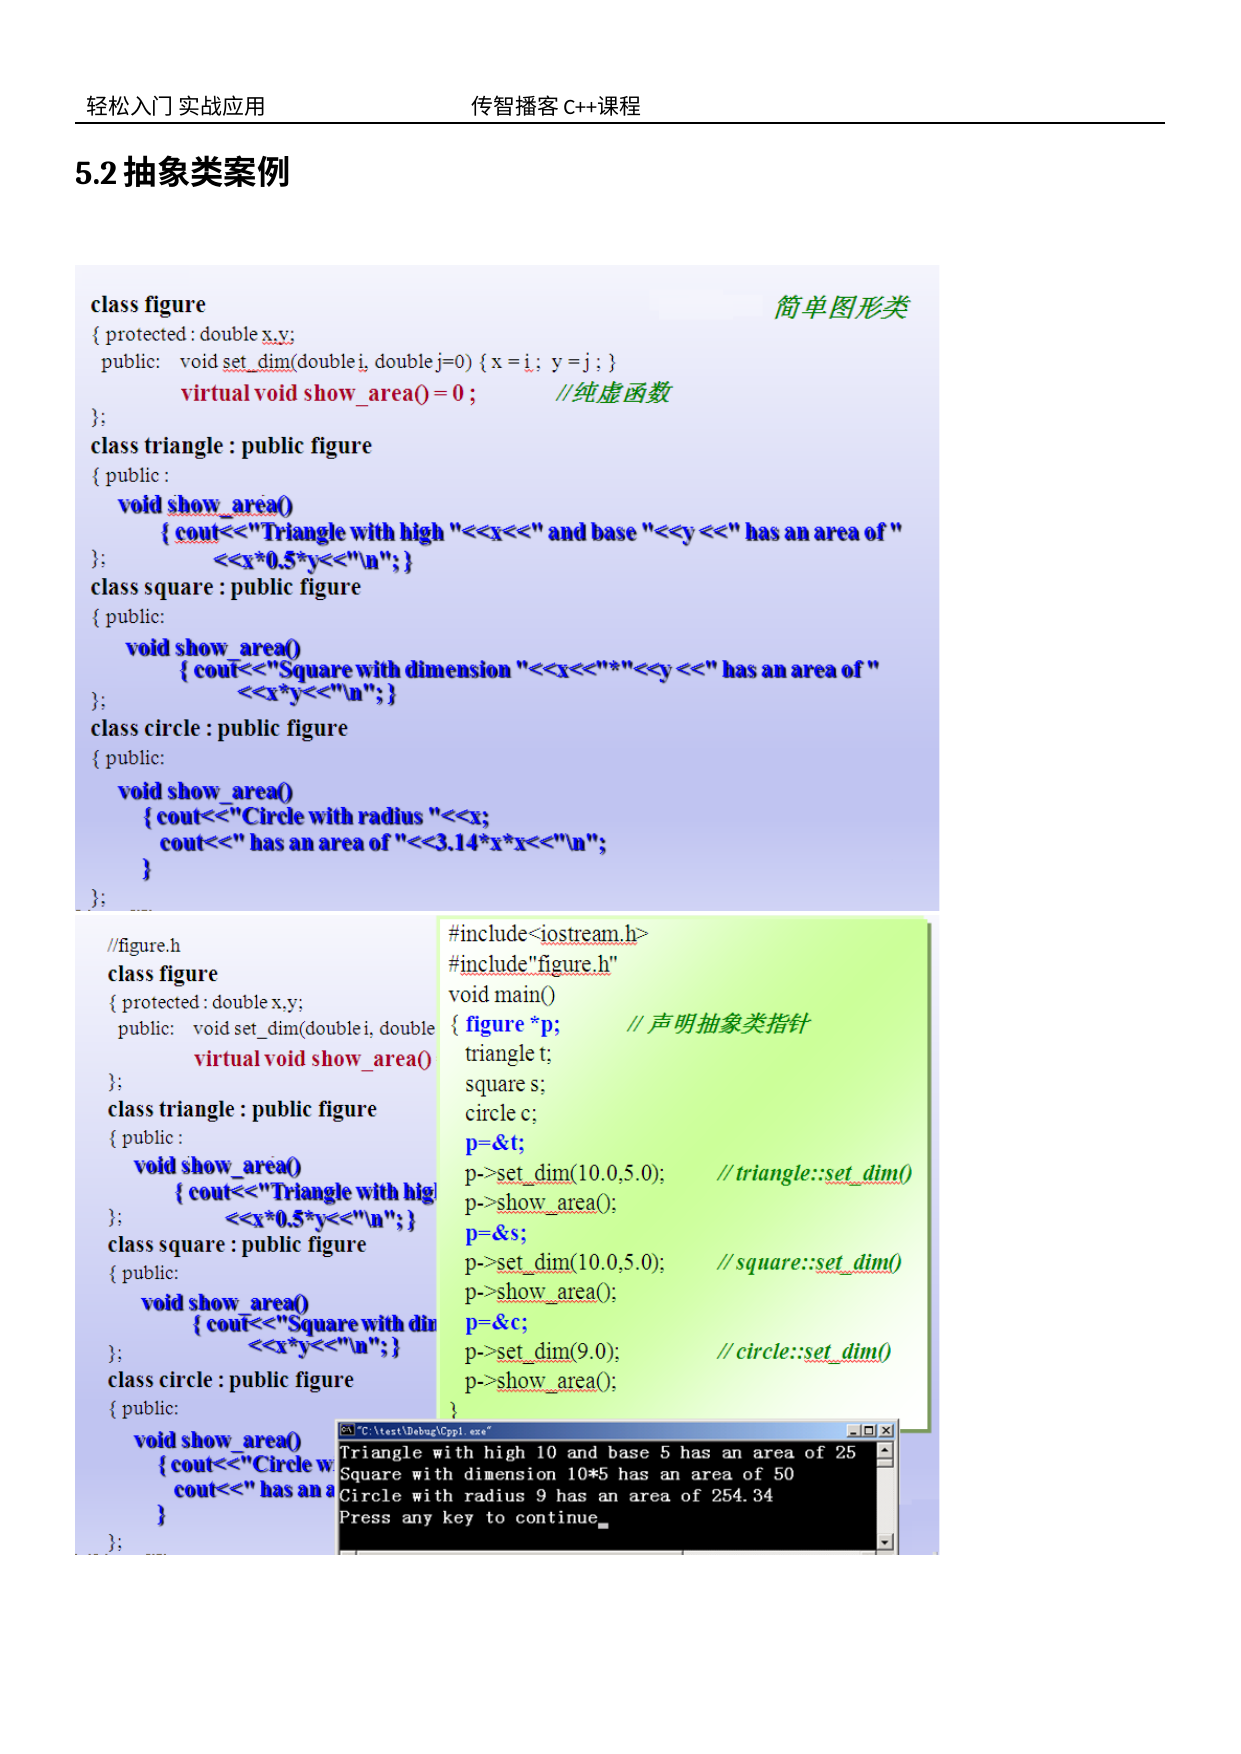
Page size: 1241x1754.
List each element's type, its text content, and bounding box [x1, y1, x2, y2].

subtitle 5.2抽象类案例 [75, 138, 1165, 203]
picture [75, 915, 940, 1555]
picture [75, 265, 940, 911]
